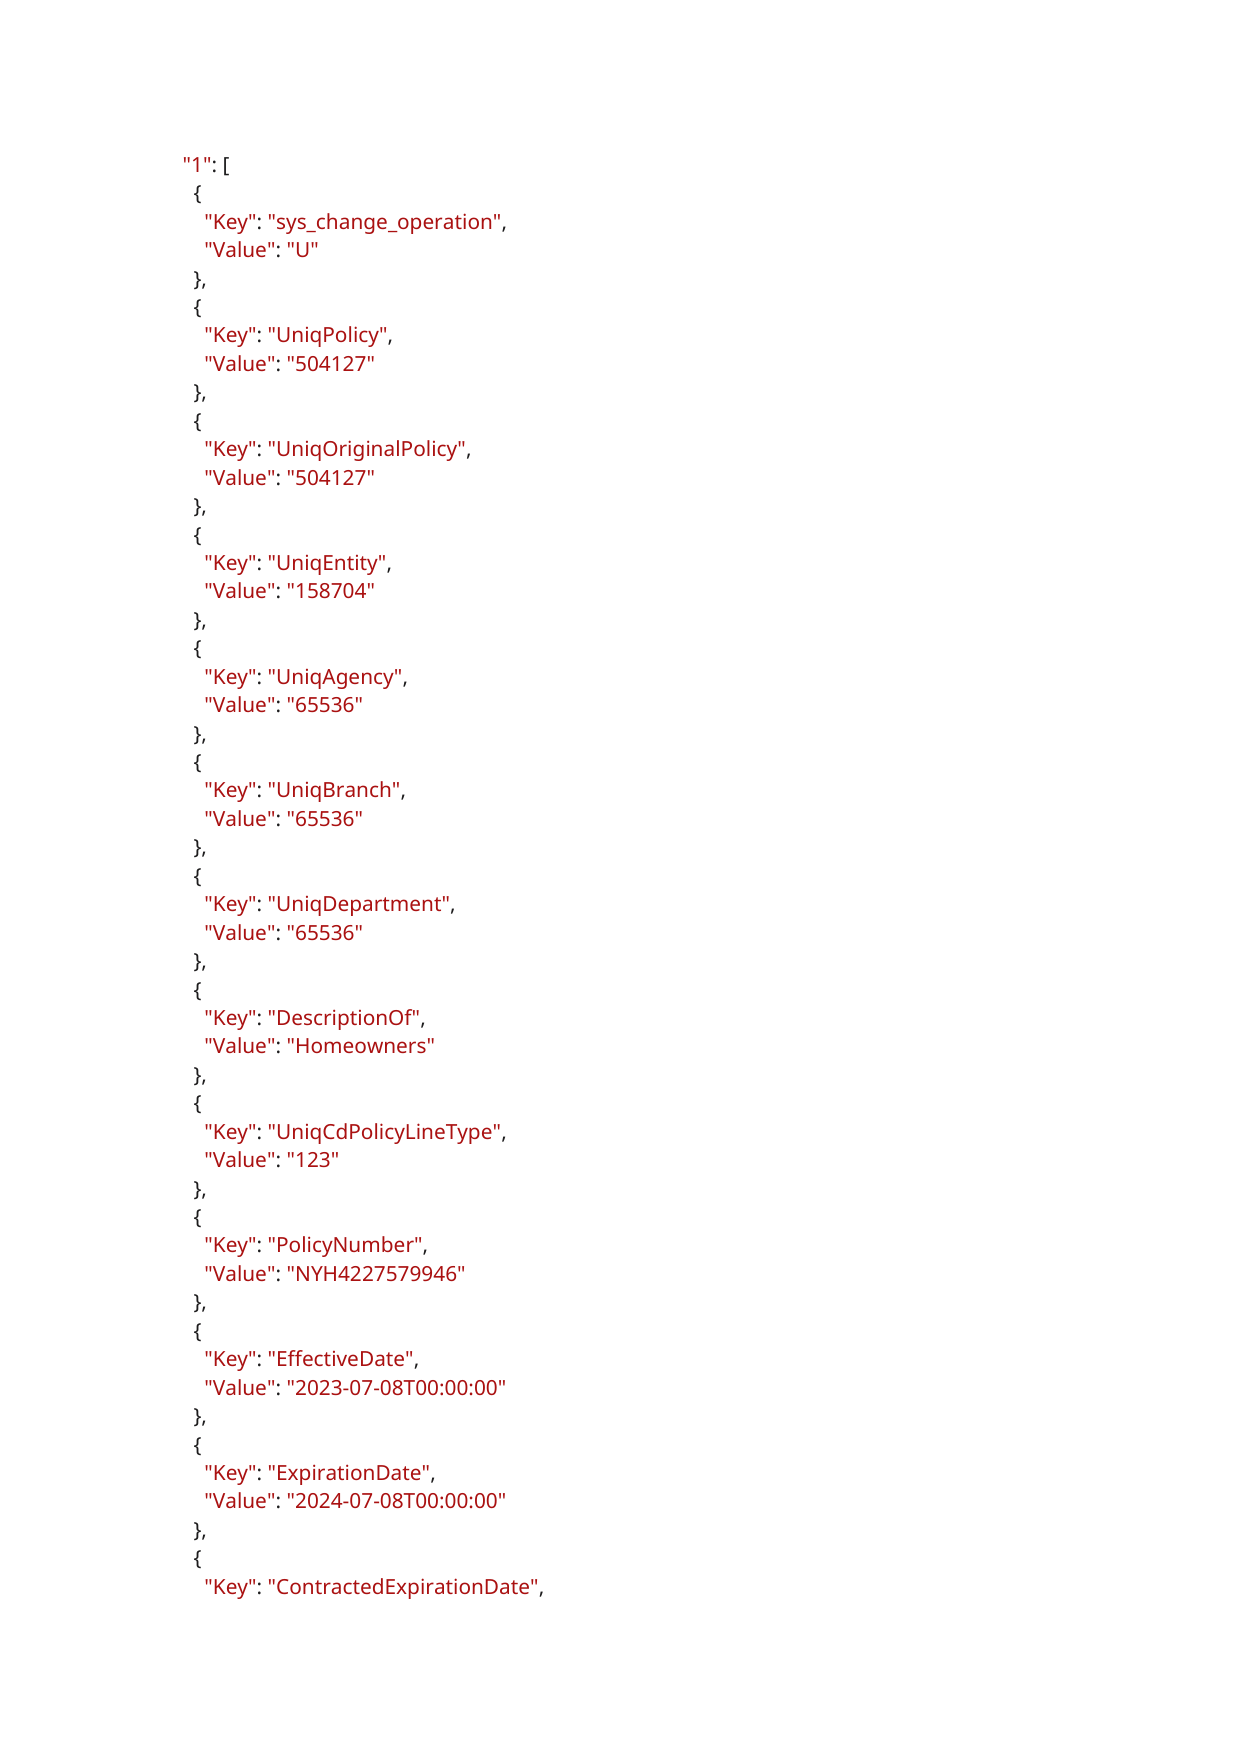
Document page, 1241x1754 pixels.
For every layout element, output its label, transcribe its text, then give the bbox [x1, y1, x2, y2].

text { [150, 1202, 1090, 1231]
text "Value": "123" [150, 1145, 1090, 1174]
text }, [150, 946, 1090, 975]
text "Key": "sys_change_operation", [150, 207, 1090, 235]
text { [150, 406, 1090, 434]
text }, [150, 264, 1090, 292]
text }, [150, 719, 1090, 747]
text }, [150, 491, 1090, 520]
text "Value": "2024-07-08T00:00:00" [150, 1487, 1090, 1515]
text { [150, 178, 1090, 207]
text { [150, 975, 1090, 1003]
text { [150, 633, 1090, 662]
text }, [150, 1287, 1090, 1316]
text "Key": "UniqPolicy", [150, 321, 1090, 349]
text { [150, 1088, 1090, 1117]
text "Value": "504127" [150, 349, 1090, 377]
text "Key": "ContractedExpirationDate", [150, 1572, 1090, 1600]
text }, [150, 377, 1090, 406]
text "Key": "DescriptionOf", [150, 1003, 1090, 1032]
text "Key": "EffectiveDate", [150, 1344, 1090, 1373]
text { [150, 1543, 1090, 1572]
text }, [150, 1515, 1090, 1543]
text { [150, 520, 1090, 548]
text }, [150, 605, 1090, 633]
text "Key": "UniqBranch", [150, 776, 1090, 804]
text }, [150, 832, 1090, 861]
text "Value": "65536" [150, 804, 1090, 832]
text "Value": "2023-07-08T00:00:00" [150, 1373, 1090, 1401]
text "1": [ [150, 150, 1090, 178]
text }, [150, 1401, 1090, 1430]
text { [150, 1316, 1090, 1344]
text { [150, 861, 1090, 889]
text "Value": "158704" [150, 577, 1090, 605]
text "Value": "Homeowners" [150, 1032, 1090, 1060]
text }, [150, 1174, 1090, 1202]
text "Key": "UniqDepartment", [150, 889, 1090, 918]
text "Key": "PolicyNumber", [150, 1231, 1090, 1259]
text "Key": "UniqCdPolicyLineType", [150, 1117, 1090, 1145]
text { [150, 292, 1090, 321]
text "Value": "U" [150, 235, 1090, 264]
text { [150, 1430, 1090, 1458]
text "Value": "65536" [150, 918, 1090, 946]
text "Key": "UniqEntity", [150, 548, 1090, 577]
text "Key": "UniqOriginalPolicy", [150, 434, 1090, 463]
text "Value": "65536" [150, 690, 1090, 719]
text { [150, 747, 1090, 776]
text }, [150, 1060, 1090, 1088]
text "Value": "504127" [150, 463, 1090, 491]
text "Key": "ExpirationDate", [150, 1458, 1090, 1487]
text "Key": "UniqAgency", [150, 662, 1090, 690]
text "Value": "NYH4227579946" [150, 1259, 1090, 1287]
